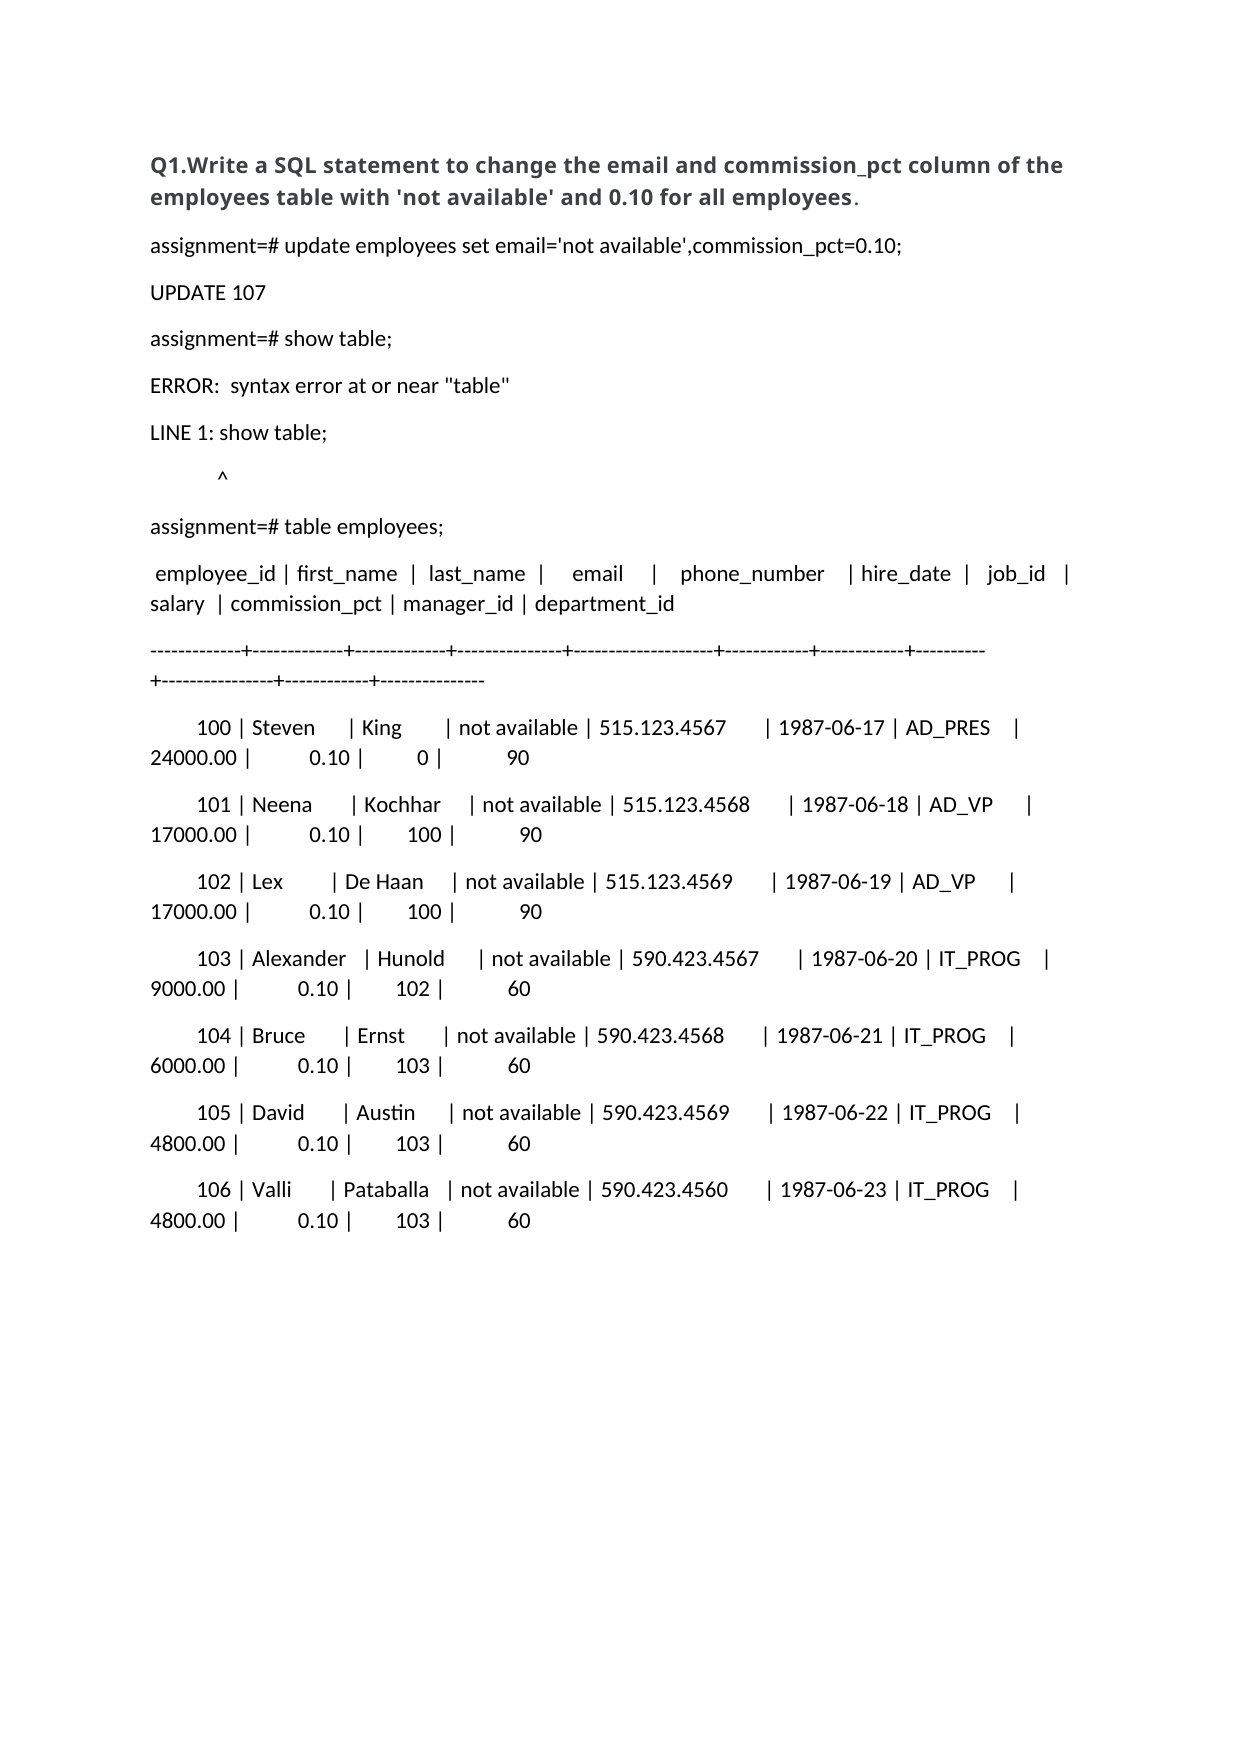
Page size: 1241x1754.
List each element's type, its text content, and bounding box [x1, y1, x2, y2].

text employee_id | first_name | last_name | email | phone_number | hire_date | job_id | salary | commission_pct | manager_id | department_id [150, 559, 1090, 617]
text assignment=# update employees set email='not available',commission_pct=0.10; [150, 231, 1090, 259]
text assignment=# show table; [150, 324, 1090, 353]
text 106 | Valli | Pataballa | not available | 590.423.4560 | 1987-06-23 | IT_PROG | 4800.00 | 0.10 | 103 | 60 [150, 1176, 1090, 1234]
text 105 | David | Austin | not available | 590.423.4569 | 1987-06-22 | IT_PROG | 4800.00 | 0.10 | 103 | 60 [150, 1098, 1090, 1157]
text UPDATE 107 [150, 278, 1090, 306]
text -------------+-------------+-------------+---------------+--------------------+------------+------------+----------+----------------+------------+--------------- [150, 636, 1090, 694]
text 100 | Steven | King | not available | 515.123.4567 | 1987-06-17 | AD_PRES | 24000.00 | 0.10 | 0 | 90 [150, 713, 1090, 771]
text 102 | Lex | De Haan | not available | 515.123.4569 | 1987-06-19 | AD_VP | 17000.00 | 0.10 | 100 | 90 [150, 867, 1090, 926]
text ERROR: syntax error at or near "table" [150, 371, 1090, 399]
text 103 | Alexander | Hunold | not available | 590.423.4567 | 1987-06-20 | IT_PROG | 9000.00 | 0.10 | 102 | 60 [150, 944, 1090, 1003]
text LINE 1: show table; [150, 418, 1090, 446]
text 104 | Bruce | Ernst | not available | 590.423.4568 | 1987-06-21 | IT_PROG | 6000.00 | 0.10 | 103 | 60 [150, 1021, 1090, 1080]
text ^ [150, 465, 1090, 493]
text Q1.Write a SQL statement to change the email and commission_pct column of the employees table with 'not available' and 0.10 for all employees. [150, 150, 1090, 212]
text assignment=# table employees; [150, 512, 1090, 540]
text 101 | Neena | Kochhar | not available | 515.123.4568 | 1987-06-18 | AD_VP | 17000.00 | 0.10 | 100 | 90 [150, 790, 1090, 848]
